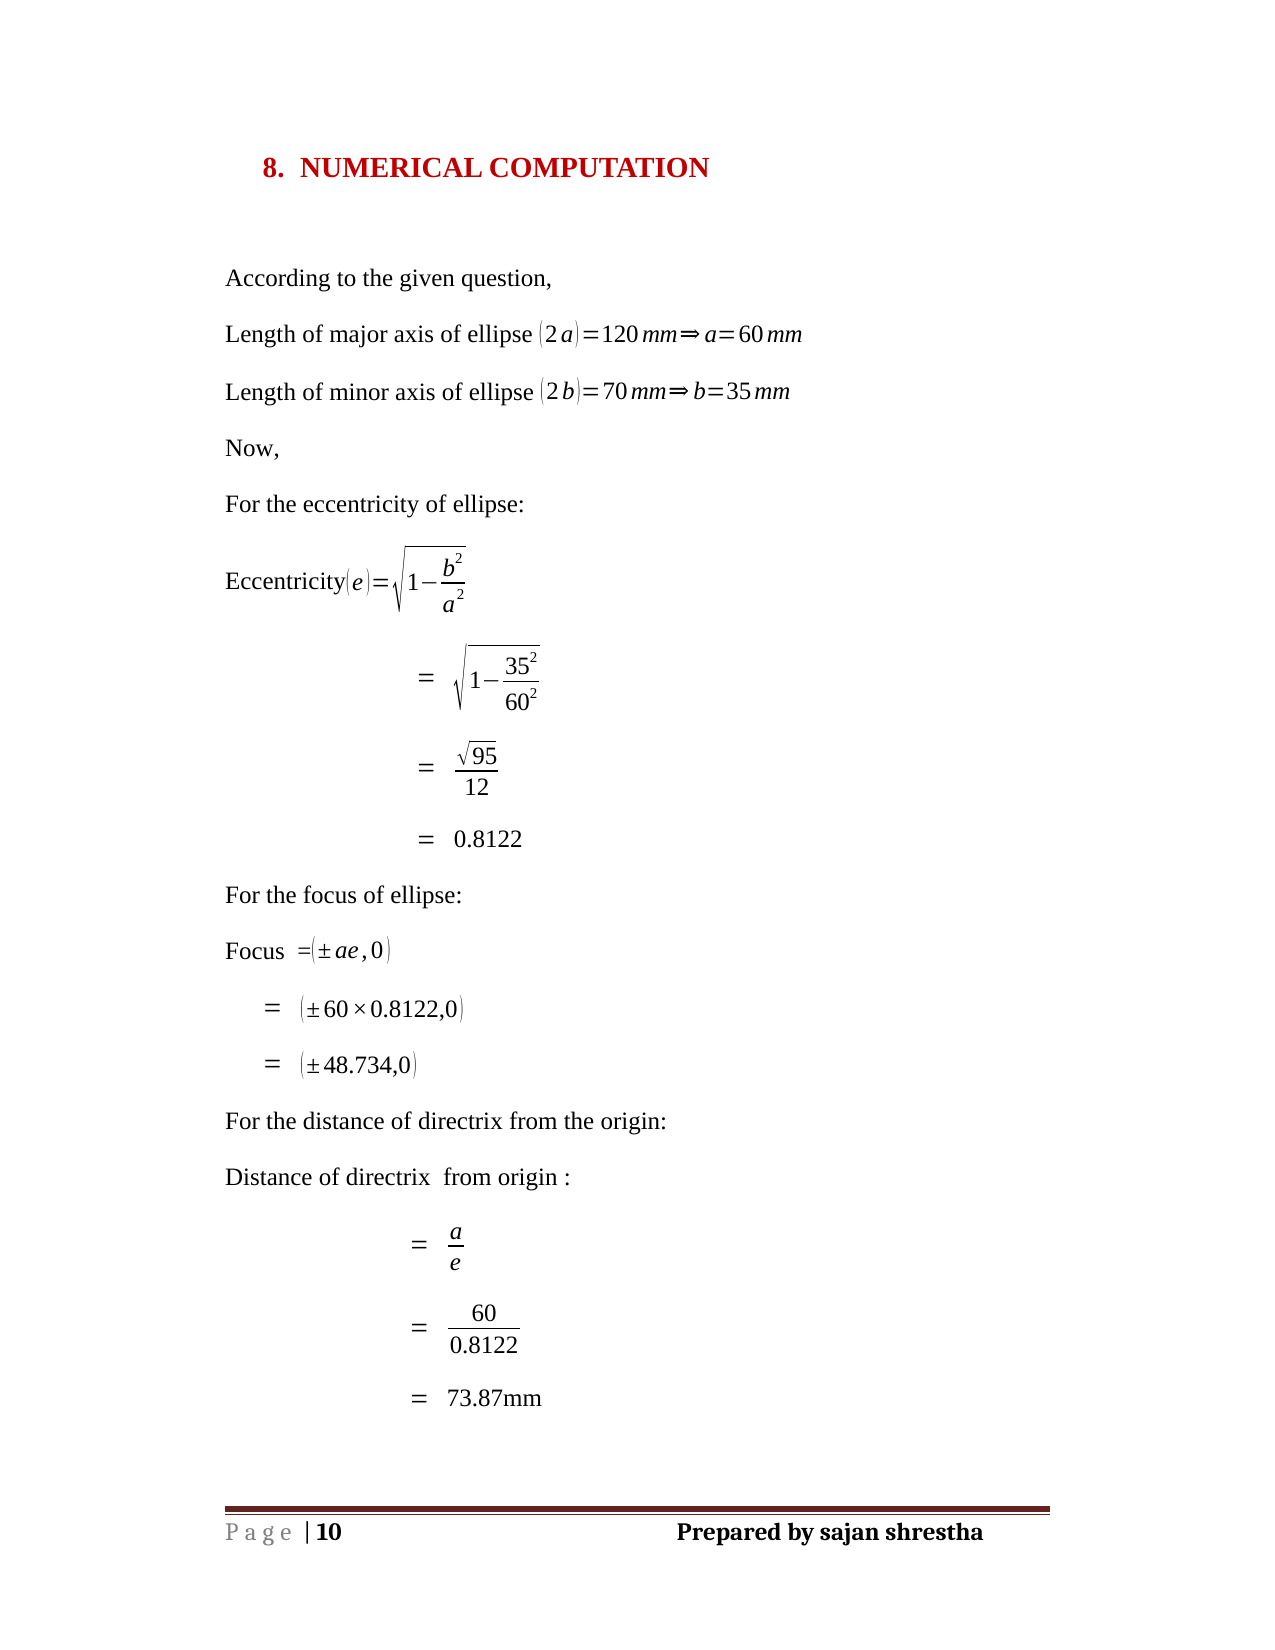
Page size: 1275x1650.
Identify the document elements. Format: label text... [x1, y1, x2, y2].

text Length of major axis of ellipse [225, 318, 1050, 349]
text Focus = [225, 935, 1050, 966]
text For the eccentricity of ellipse: [225, 489, 1050, 518]
text Distance of directrix from origin : [225, 1162, 1050, 1190]
text For the focus of ellipse: [225, 880, 1050, 908]
list 73.87mm [409, 1383, 1050, 1412]
text Length of minor axis of ellipse [225, 376, 1050, 407]
text For the distance of directrix from the origin: [225, 1106, 1050, 1135]
list 0.8122 [416, 824, 1050, 853]
text According to the given question, [225, 263, 1050, 292]
subtitle NUMERICAL COMPUTATION [262, 150, 1050, 183]
text Now, [225, 433, 1050, 462]
text Eccentricity [225, 545, 1050, 617]
